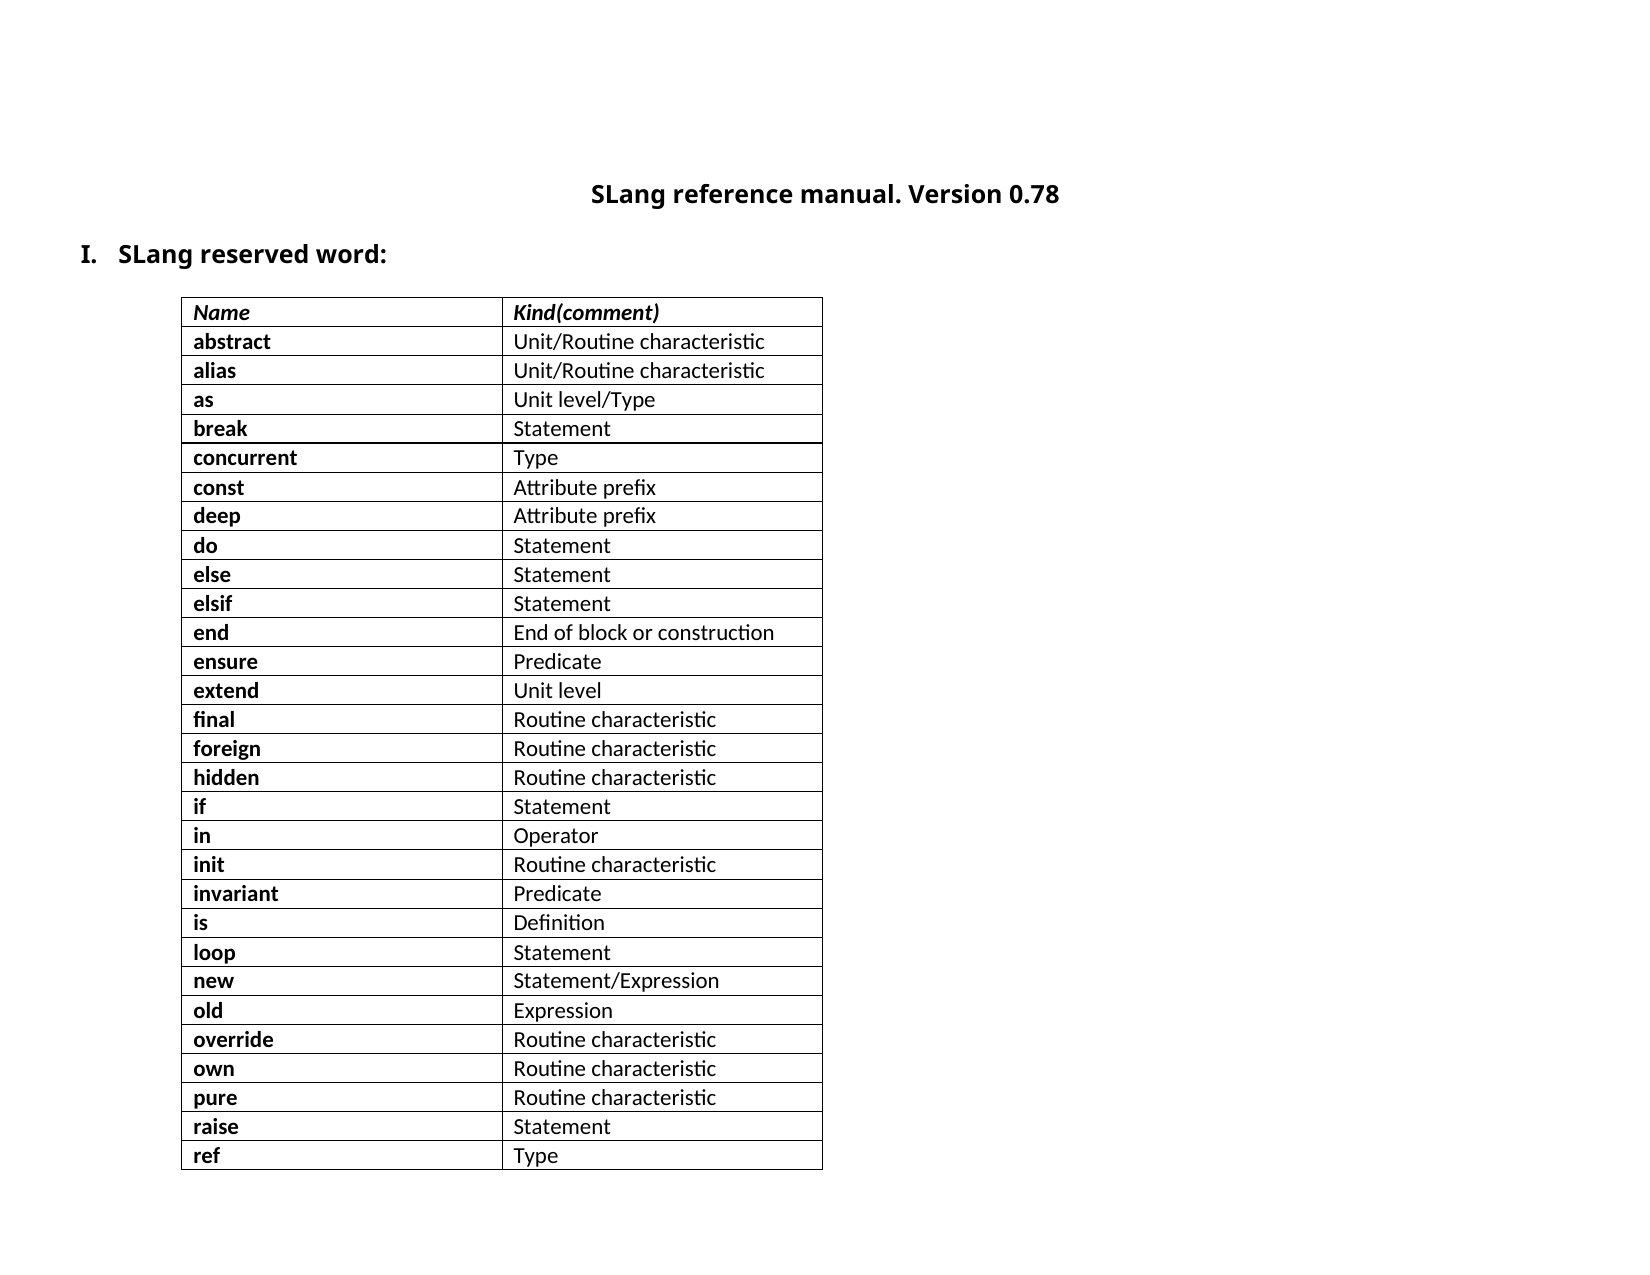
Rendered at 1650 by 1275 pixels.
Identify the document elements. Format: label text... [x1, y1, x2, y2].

table_cell override [182, 1025, 502, 1053]
table_cell own [182, 1054, 502, 1082]
table_cell if [182, 792, 502, 820]
table_cell init [182, 850, 502, 878]
table_cell Statement [503, 938, 822, 966]
table_cell Statement [503, 589, 822, 617]
table_cell Predicate [503, 647, 822, 675]
table_cell alias [182, 356, 502, 384]
table_cell extend [182, 676, 502, 704]
table_cell invariant [182, 880, 502, 907]
table_cell Statement [503, 560, 822, 588]
table_cell Attribute prefix [503, 473, 822, 501]
table_header Name [182, 298, 502, 326]
table_cell as [182, 385, 502, 413]
table_cell Statement/Expression [503, 967, 822, 995]
table_cell Statement [503, 1112, 822, 1140]
table_cell pure [182, 1083, 502, 1111]
table_cell Routine characteristic [503, 734, 822, 762]
table_header Kind(comment) [503, 298, 822, 326]
table_cell Attribute prefix [503, 502, 822, 530]
table_cell elsif [182, 589, 502, 617]
table_cell ref [182, 1141, 502, 1169]
table_cell Unit level/Type [503, 385, 822, 413]
table_cell is [182, 909, 502, 937]
table_cell Routine characteristic [503, 1025, 822, 1053]
table_cell new [182, 967, 502, 995]
table_cell Expression [503, 996, 822, 1024]
table_cell Unit/Routine characteristic [503, 327, 822, 355]
table_cell Statement [503, 531, 822, 559]
table_cell Routine characteristic [503, 1054, 822, 1082]
table_cell Unit/Routine characteristic [503, 356, 822, 384]
table_cell deep [182, 502, 502, 530]
table_cell ensure [182, 647, 502, 675]
table_cell End of block or construction [503, 618, 822, 646]
table_cell in [182, 821, 502, 849]
text SLang reference manual. Version 0.78 [118, 177, 1532, 211]
table_cell Unit level [503, 676, 822, 704]
table_cell else [182, 560, 502, 588]
table_cell old [182, 996, 502, 1024]
table_cell const [182, 473, 502, 501]
table_cell Operator [503, 821, 822, 849]
table_cell Routine characteristic [503, 763, 822, 791]
table_cell Definition [503, 909, 822, 937]
table_cell concurrent [182, 444, 502, 472]
table_cell do [182, 531, 502, 559]
table_cell break [182, 415, 502, 442]
table_cell end [182, 618, 502, 646]
table_cell Predicate [503, 880, 822, 907]
table_cell foreign [182, 734, 502, 762]
list SLang reserved word: [81, 237, 1532, 271]
table_cell loop [182, 938, 502, 966]
table_cell raise [182, 1112, 502, 1140]
table_cell Statement [503, 415, 822, 442]
table_cell Type [503, 1141, 822, 1169]
table_cell hidden [182, 763, 502, 791]
table_cell Type [503, 444, 822, 472]
table_cell Routine characteristic [503, 705, 822, 733]
table_cell abstract [182, 327, 502, 355]
table_cell Routine characteristic [503, 850, 822, 878]
table_cell final [182, 705, 502, 733]
table_cell Routine characteristic [503, 1083, 822, 1111]
table_cell Statement [503, 792, 822, 820]
